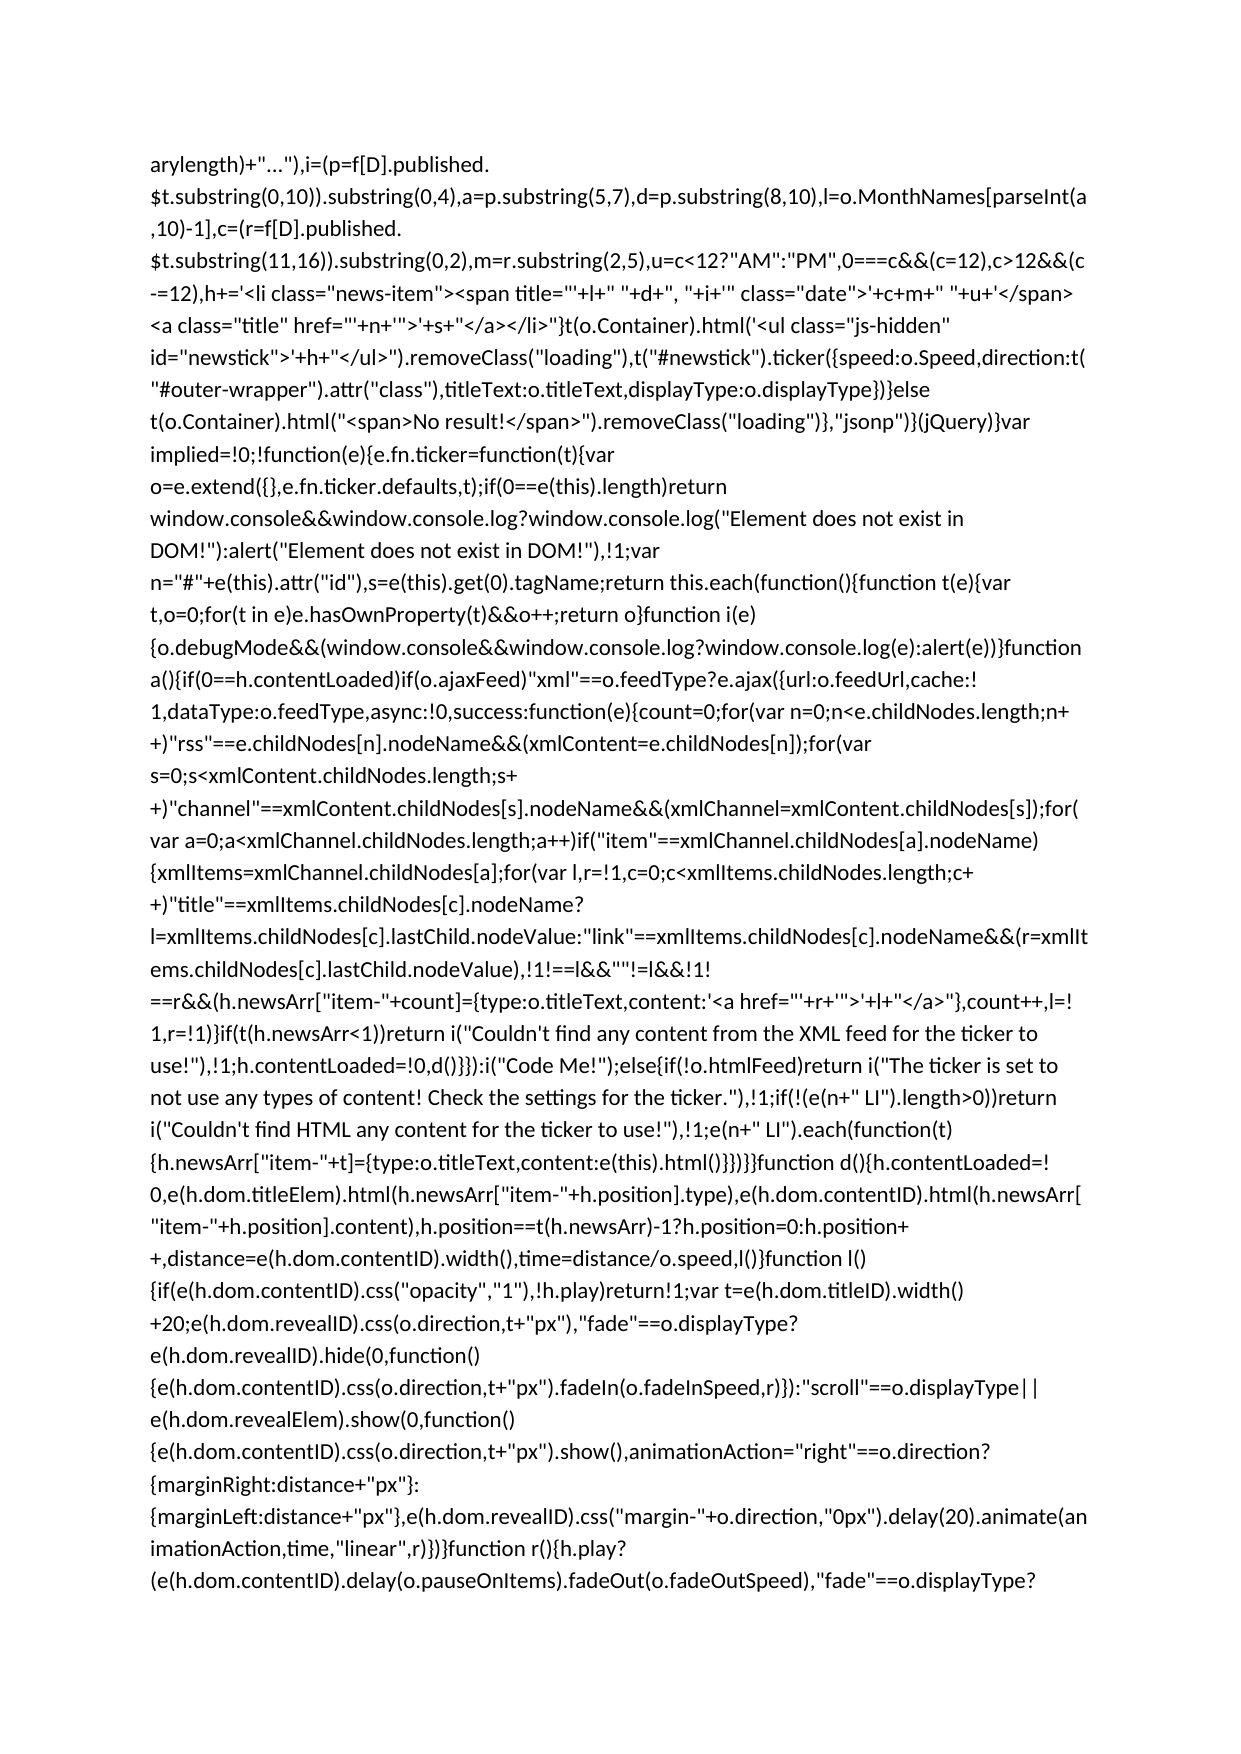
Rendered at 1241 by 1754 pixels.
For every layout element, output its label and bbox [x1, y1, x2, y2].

text [150, 150, 1090, 1594]
